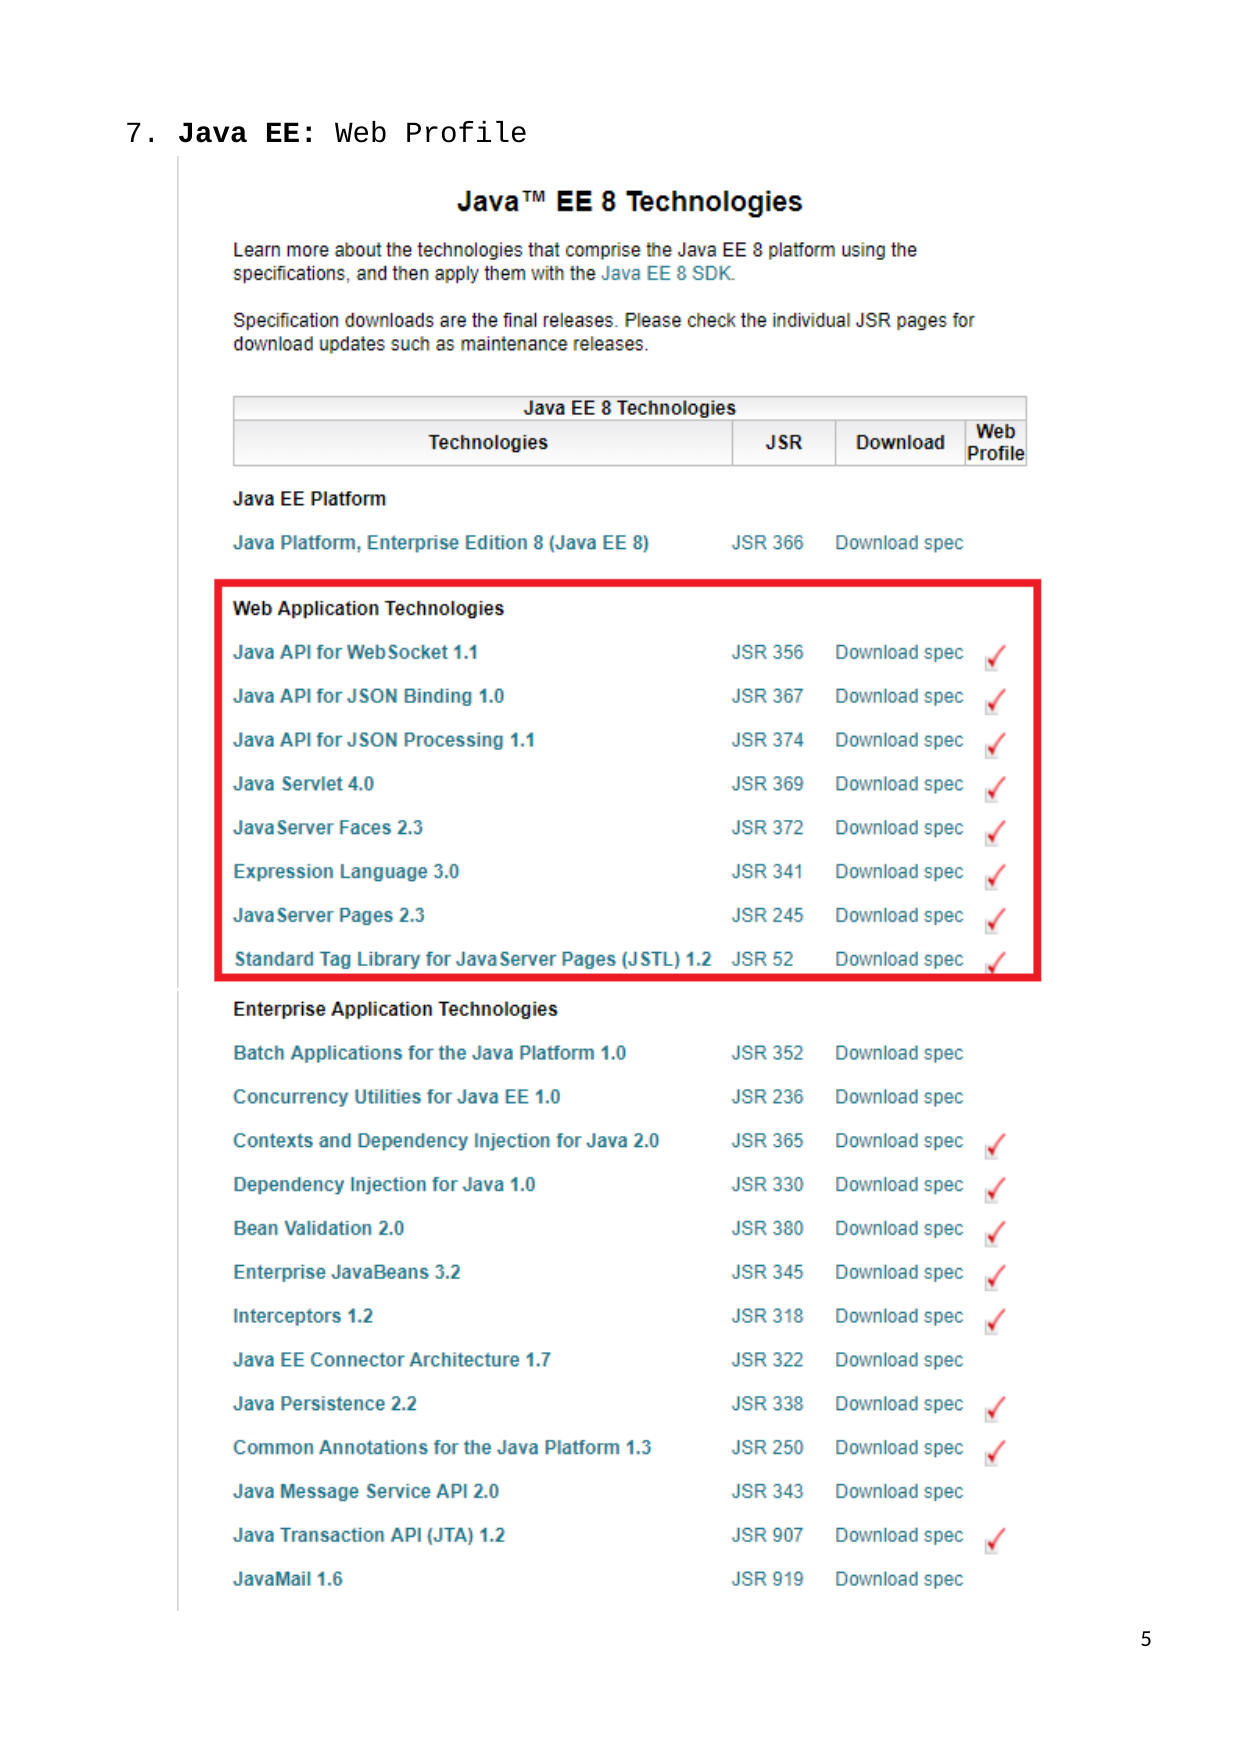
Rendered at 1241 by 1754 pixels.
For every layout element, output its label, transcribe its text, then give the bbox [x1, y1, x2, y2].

picture [177, 991, 1082, 1611]
picture [177, 156, 1079, 988]
list Java EE: Web Profile [177, 118, 1152, 151]
